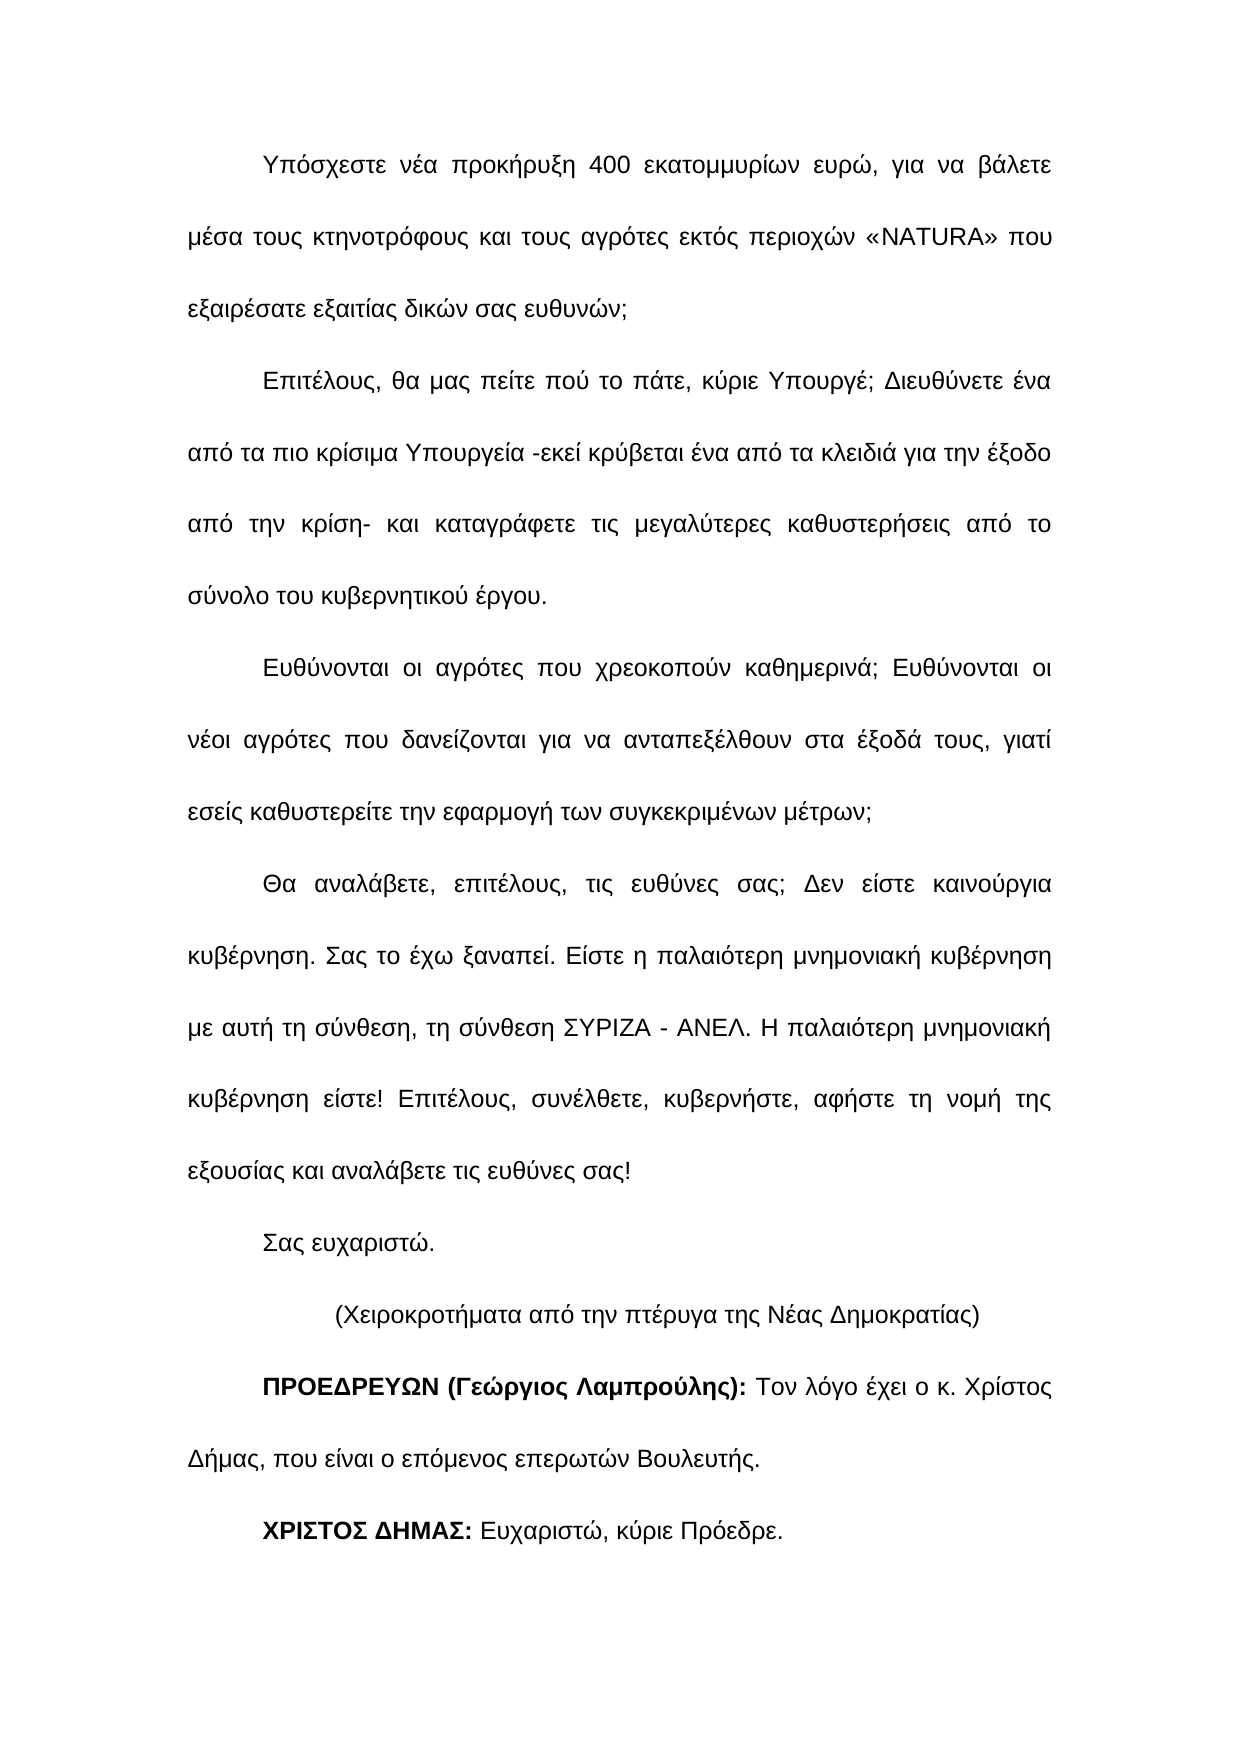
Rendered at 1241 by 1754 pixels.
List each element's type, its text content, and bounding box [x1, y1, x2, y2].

text Θα αναλάβετε, επιτέλους, τις ευθύνες σας; Δεν είστε καινούργια κυβέρνηση. Σας το έχω ξαναπεί. Είστε η παλαιότερη μνημονιακή κυβέρνηση με αυτή τη σύνθεση, τη σύνθεση ΣΥΡΙΖΑ - ΑΝΕΛ. Η παλαιότερη μνημονιακή κυβέρνηση είστε! Επιτέλους, συνέλθετε, κυβερνήστε, αφήστε τη νομή της εξουσίας και αναλάβετε τις ευθύνες σας! [187, 869, 1053, 1185]
text (Χειροκροτήματα από την πτέρυγα της Νέας Δημοκρατίας) [187, 1300, 1053, 1329]
text Ευθύνονται οι αγρότες που χρεοκοπούν καθημερινά; Ευθύνονται οι νέοι αγρότες που δανείζονται για να ανταπεξέλθουν στα έξοδά τους, γιατί εσείς καθυστερείτε την εφαρμογή των συγκεκριμένων μέτρων; [187, 653, 1053, 826]
text ΧΡΙΣΤΟΣ ΔΗΜΑΣ: Ευχαριστώ, κύριε Πρόεδρε. [187, 1516, 1053, 1544]
text Υπόσχεστε νέα προκήρυξη 400 εκατομμυρίων ευρώ, για να βάλετε μέσα τους κτηνοτρόφους και τους αγρότες εκτός περιοχών «NATURA» που εξαιρέσατε εξαιτίας δικών σας ευθυνών; [187, 150, 1053, 322]
text Σας ευχαριστώ. [187, 1228, 1053, 1257]
text Επιτέλους, θα μας πείτε πού το πάτε, κύριε Υπουργέ; Διευθύνετε ένα από τα πιο κρίσιμα Υπουργεία -εκεί κρύβεται ένα από τα κλειδιά για την έξοδο από την κρίση- και καταγράφετε τις μεγαλύτερες καθυστερήσεις από το σύνολο του κυβερνητικού έργου. [187, 366, 1053, 610]
text ΠΡΟΕΔΡΕΥΩΝ (Γεώργιος Λαμπρούλης): Τον λόγο έχει ο κ. Χρίστος Δήμας, που είναι ο επόμενος επερωτών Βουλευτής. [187, 1372, 1053, 1472]
